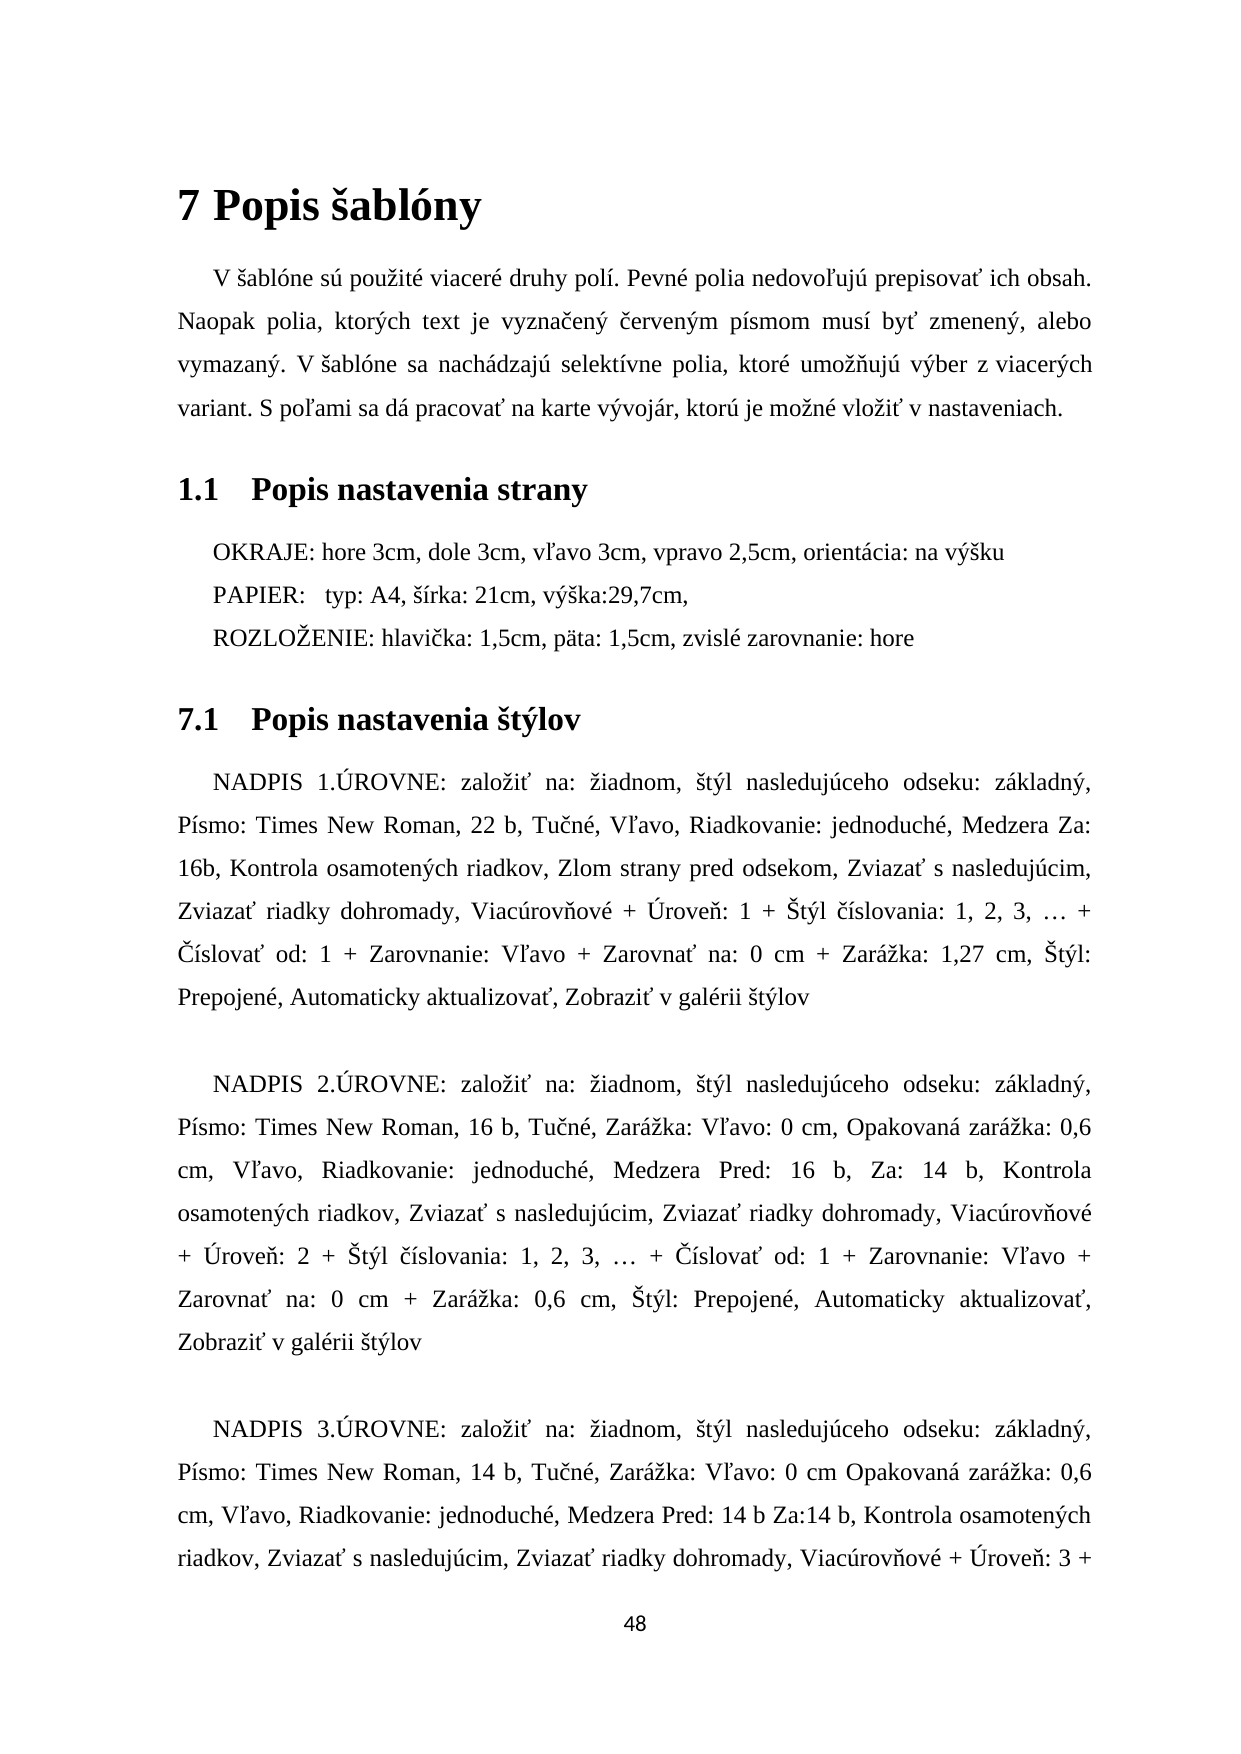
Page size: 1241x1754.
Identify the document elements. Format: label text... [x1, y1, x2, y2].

text NADPIS 1.ÚROVNE: založiť na: žiadnom, štýl nasledujúceho odseku: základný, Písmo: Times New Roman, 22 b, Tučné, Vľavo, Riadkovanie: jednoduché, Medzera Za: 16b, Kontrola osamotených riadkov, Zlom strany pred odsekom, Zviazať s nasledujúcim, Zviazať riadky dohromady, Viacúrovňové + Úroveň: 1 + Štýl číslovania: 1, 2, 3, … + Číslovať od: 1 + Zarovnanie: Vľavo + Zarovnať na: 0 cm + Zarážka: 1,27 cm, Štýl: Prepojené, Automaticky aktualizovať, Zobraziť v galérii štýlov [177, 767, 1092, 1011]
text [177, 1414, 1092, 1572]
text V šablóne sú použité viaceré druhy polí. Pevné polia nedovoľujú prepisovať ich obsah. Naopak polia, ktorých text je vyznačený červeným písmom musí byť zmenený, alebo vymazaný. V šablóne sa nachádzajú selektívne polia, ktoré umožňujú výber z viacerých variant. S poľami sa dá pracovať na karte vývojár, ktorú je možné vložiť v nastaveniach. [177, 263, 1092, 421]
list Popis nastavenia strany [177, 469, 1092, 507]
text ROZLOŽENIE: hlavička: 1,5cm, päta: 1,5cm, zvislé zarovnanie: hore [177, 623, 1092, 652]
text NADPIS 2.ÚROVNE: založiť na: žiadnom, štýl nasledujúceho odseku: základný, Písmo: Times New Roman, 16 b, Tučné, Zarážka: Vľavo: 0 cm, Opakovaná zarážka: 0,6 cm, Vľavo, Riadkovanie: jednoduché, Medzera Pred: 16 b, Za: 14 b, Kontrola osamotených riadkov, Zviazať s nasledujúcim, Zviazať riadky dohromady, Viacúrovňové + Úroveň: 2 + Štýl číslovania: 1, 2, 3, … + Číslovať od: 1 + Zarovnanie: Vľavo + Zarovnať na: 0 cm + Zarážka: 0,6 cm, Štýl: Prepojené, Automaticky aktualizovať, Zobraziť v galérii štýlov [177, 1069, 1092, 1356]
text PAPIER: typ: A4, šírka: 21cm, výška:29,7cm, [177, 580, 1092, 608]
text Popis šablóny [177, 177, 1092, 230]
text OKRAJE: hore 3cm, dole 3cm, vľavo 3cm, vpravo 2,5cm, orientácia: na výšku [177, 537, 1092, 565]
text Popis nastavenia štýlov [177, 699, 1092, 738]
